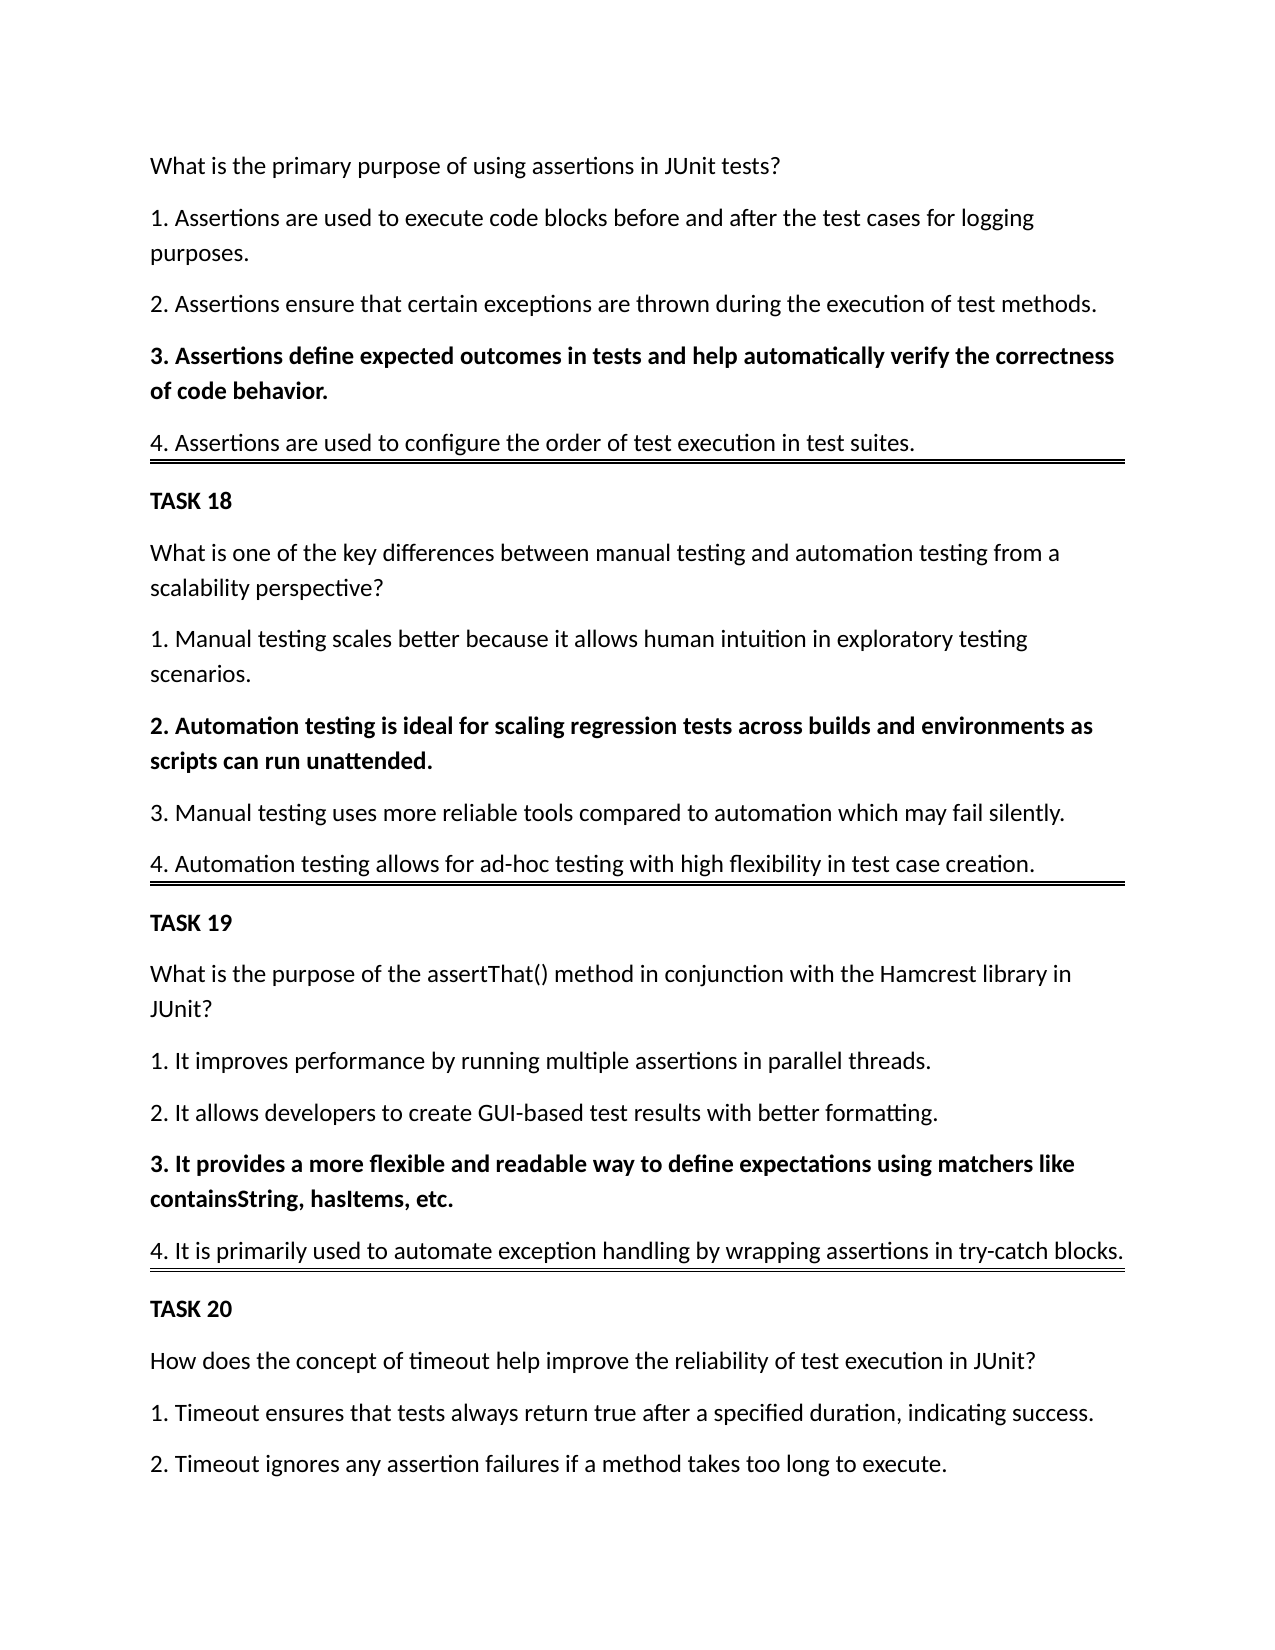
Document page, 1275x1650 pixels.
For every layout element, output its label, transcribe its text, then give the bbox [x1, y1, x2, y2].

text 2. It allows developers to create GUI-based test results with better formatting. [150, 1097, 1125, 1127]
text 2. Timeout ignores any assertion failures if a method takes too long to execute. [150, 1449, 1125, 1479]
text 4. Assertions are used to configure the order of test execution in test suites. [150, 427, 1125, 459]
text TASK 18 [150, 485, 1125, 516]
text How does the concept of timeout help improve the reliability of test execution in JUnit? [150, 1345, 1125, 1376]
text What is the purpose of the assertThat() method in conjunction with the Hamcrest library in JUnit? [150, 958, 1125, 1024]
text 1. Assertions are used to execute code blocks before and after the test cases for logging purposes. [150, 202, 1125, 267]
text 2. Automation testing is ideal for scaling regression tests across builds and environments as scripts can run unattended. [150, 710, 1125, 776]
text 4. It is primarily used to automate exception handling by wrapping assertions in try-catch blocks. [150, 1235, 1125, 1268]
text TASK 19 [150, 907, 1125, 937]
text 3. Assertions define expected outcomes in tests and help automatically verify the correctness of code behavior. [150, 340, 1125, 406]
text 3. It provides a more flexible and readable way to define expectations using matchers like containsString, hasItems, etc. [150, 1148, 1125, 1214]
text TASK 20 [150, 1294, 1125, 1324]
text 1. Timeout ensures that tests always return true after a specified duration, indicating success. [150, 1397, 1125, 1427]
text 1. It improves performance by running multiple assertions in parallel threads. [150, 1045, 1125, 1076]
text What is one of the key differences between manual testing and automation testing from a scalability perspective? [150, 537, 1125, 602]
text 3. Manual testing uses more reliable tools compared to automation which may fail silently. [150, 797, 1125, 827]
text 1. Manual testing scales better because it allows human intuition in exploratory testing scenarios. [150, 623, 1125, 689]
text What is the primary purpose of using assertions in JUnit tests? [150, 150, 1125, 181]
text 4. Automation testing allows for ad-hoc testing with high flexibility in test case creation. [150, 848, 1125, 881]
text 2. Assertions ensure that certain exceptions are thrown during the execution of test methods. [150, 288, 1125, 319]
